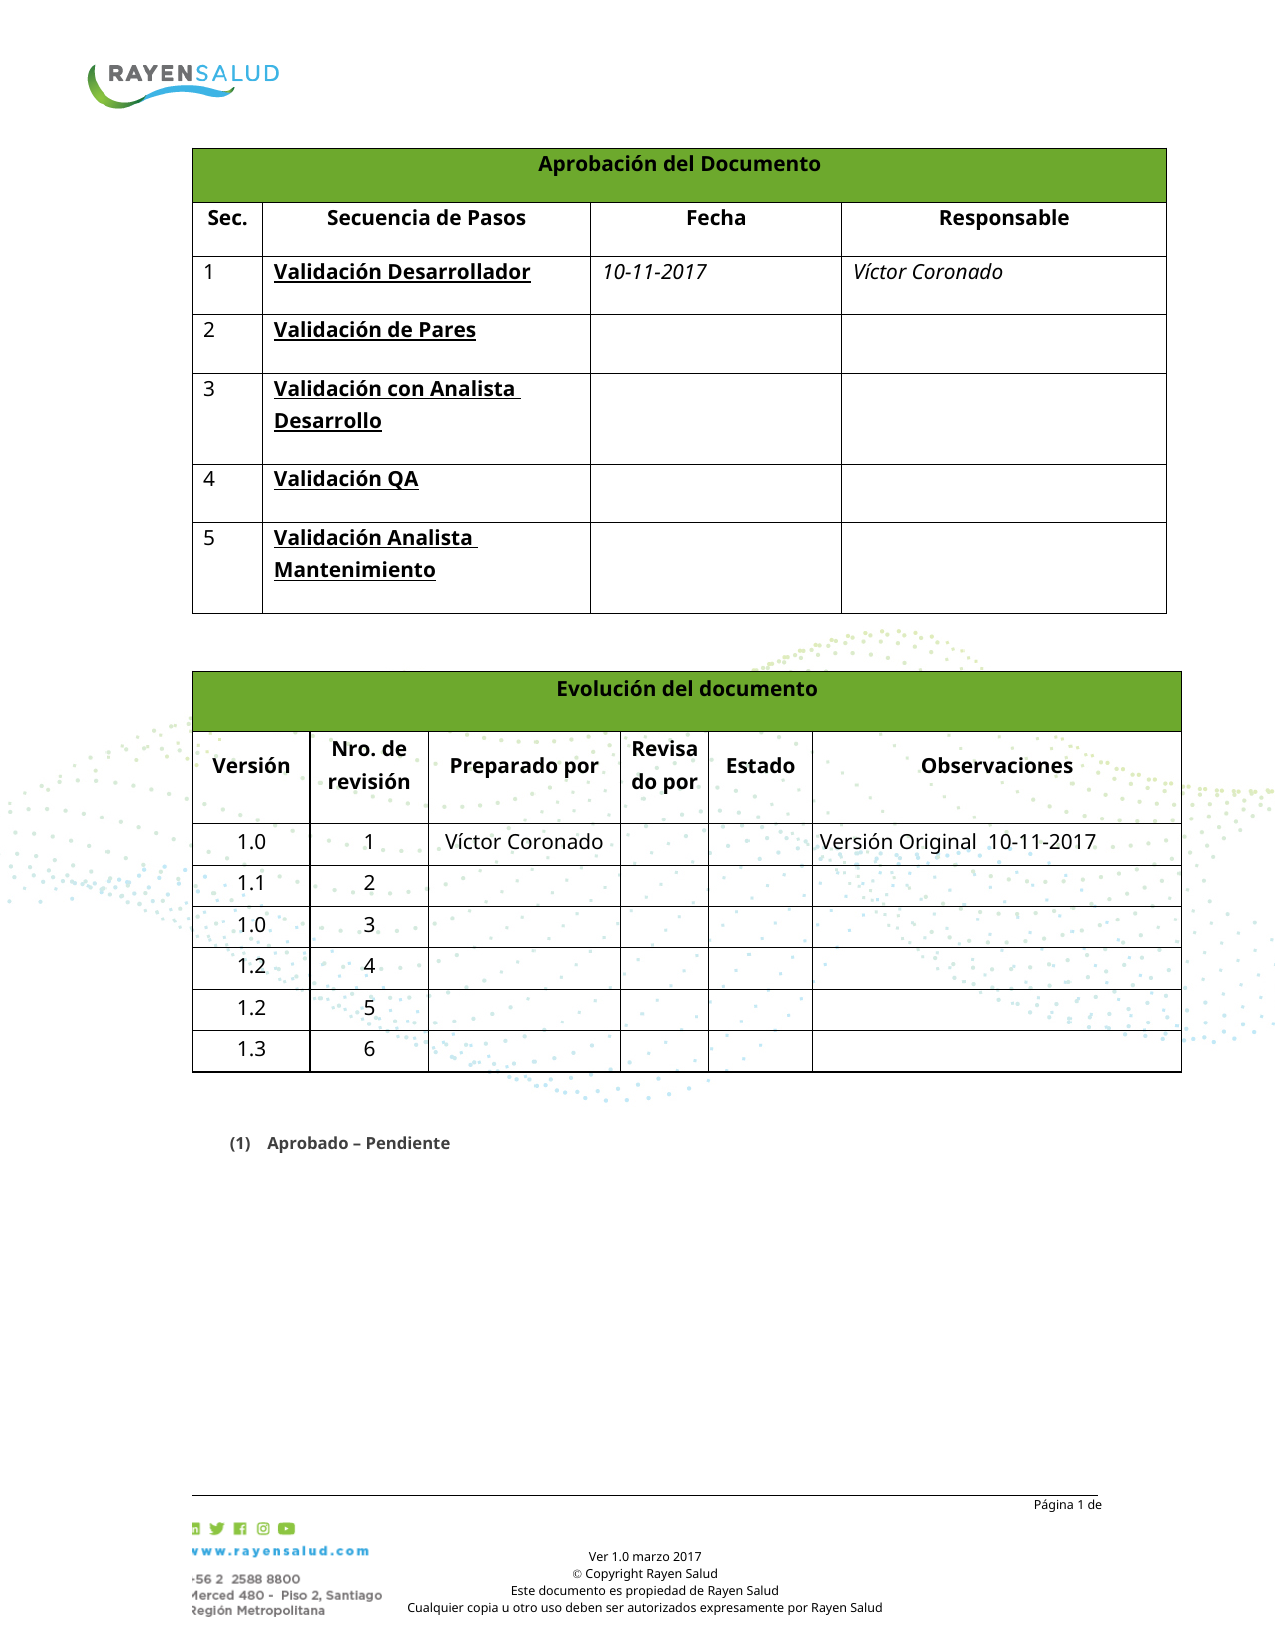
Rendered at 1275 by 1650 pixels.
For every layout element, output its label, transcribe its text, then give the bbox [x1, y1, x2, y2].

table_cell [621, 990, 708, 1030]
table_cell [709, 907, 812, 947]
table_cell Nro. de revisión [311, 732, 428, 823]
table_cell [429, 907, 620, 947]
table_cell 1.2 [193, 990, 309, 1030]
table_header Evolución del documento [193, 672, 1181, 731]
table_cell [429, 1031, 620, 1071]
table_cell 5 [193, 523, 262, 613]
table_cell Fecha [591, 203, 841, 256]
table_cell Sec. [193, 203, 262, 256]
table_cell 3 [193, 374, 262, 463]
table_cell 5 [311, 990, 428, 1030]
table_cell 3 [311, 907, 428, 947]
list Aprobado – Pendiente [229, 1129, 1098, 1154]
table_cell [813, 907, 1181, 947]
picture [78, 51, 287, 118]
table_cell [591, 374, 841, 463]
table_cell Estado [709, 732, 812, 823]
table_cell [621, 907, 708, 947]
table_cell Secuencia de Pasos [263, 203, 590, 256]
table_cell 1.0 [193, 907, 309, 947]
table_cell 1 [311, 824, 428, 864]
picture [0, 615, 1275, 1124]
table_cell [842, 523, 1166, 613]
table_cell Responsable [842, 203, 1166, 256]
table_cell Versión [193, 732, 309, 823]
table_cell 10-11-2017 [591, 257, 841, 314]
table_cell [813, 866, 1181, 906]
table_cell [709, 866, 812, 906]
table_cell [621, 1031, 708, 1071]
table_cell [621, 866, 708, 906]
table_cell Versión Original 10-11-2017 [813, 824, 1181, 864]
table_cell [709, 824, 812, 864]
table_cell 1.3 [193, 1031, 309, 1071]
table_cell Víctor Coronado [429, 824, 620, 864]
table_cell [429, 948, 620, 989]
table_cell [429, 990, 620, 1030]
table_cell 1.0 [193, 824, 309, 864]
table_cell 4 [311, 948, 428, 989]
table_cell Revisado por [621, 732, 708, 823]
table_cell [813, 990, 1181, 1030]
table_cell 1 [193, 257, 262, 314]
table_cell [591, 465, 841, 522]
table_cell [842, 315, 1166, 373]
table_cell [591, 523, 841, 613]
table_cell [621, 948, 708, 989]
table_cell 4 [193, 465, 262, 522]
table_cell Víctor Coronado [842, 257, 1166, 314]
table_cell 1.1 [193, 866, 309, 906]
table_header Aprobación del Documento [193, 149, 1166, 202]
table_cell 1.2 [193, 948, 309, 989]
table_cell [842, 465, 1166, 522]
table_cell 6 [311, 1031, 428, 1071]
table_cell Observaciones [813, 732, 1181, 823]
table_cell [709, 990, 812, 1030]
picture [192, 1519, 387, 1618]
table_cell [709, 1031, 812, 1071]
table_cell Validación QA [263, 465, 590, 522]
table_cell Validación Analista Mantenimiento [263, 523, 590, 613]
table_cell 2 [311, 866, 428, 906]
table_cell [591, 315, 841, 373]
table_cell [621, 824, 708, 864]
table_cell 2 [193, 315, 262, 373]
table_cell [813, 1031, 1181, 1071]
table_cell [842, 374, 1166, 463]
table_cell [813, 948, 1181, 989]
table_cell [429, 866, 620, 906]
table_cell [709, 948, 812, 989]
table_cell Validación con Analista Desarrollo [263, 374, 590, 463]
table_cell Validación de Pares [263, 315, 590, 373]
table_cell Preparado por [429, 732, 620, 823]
table_cell Validación Desarrollador [263, 257, 590, 314]
